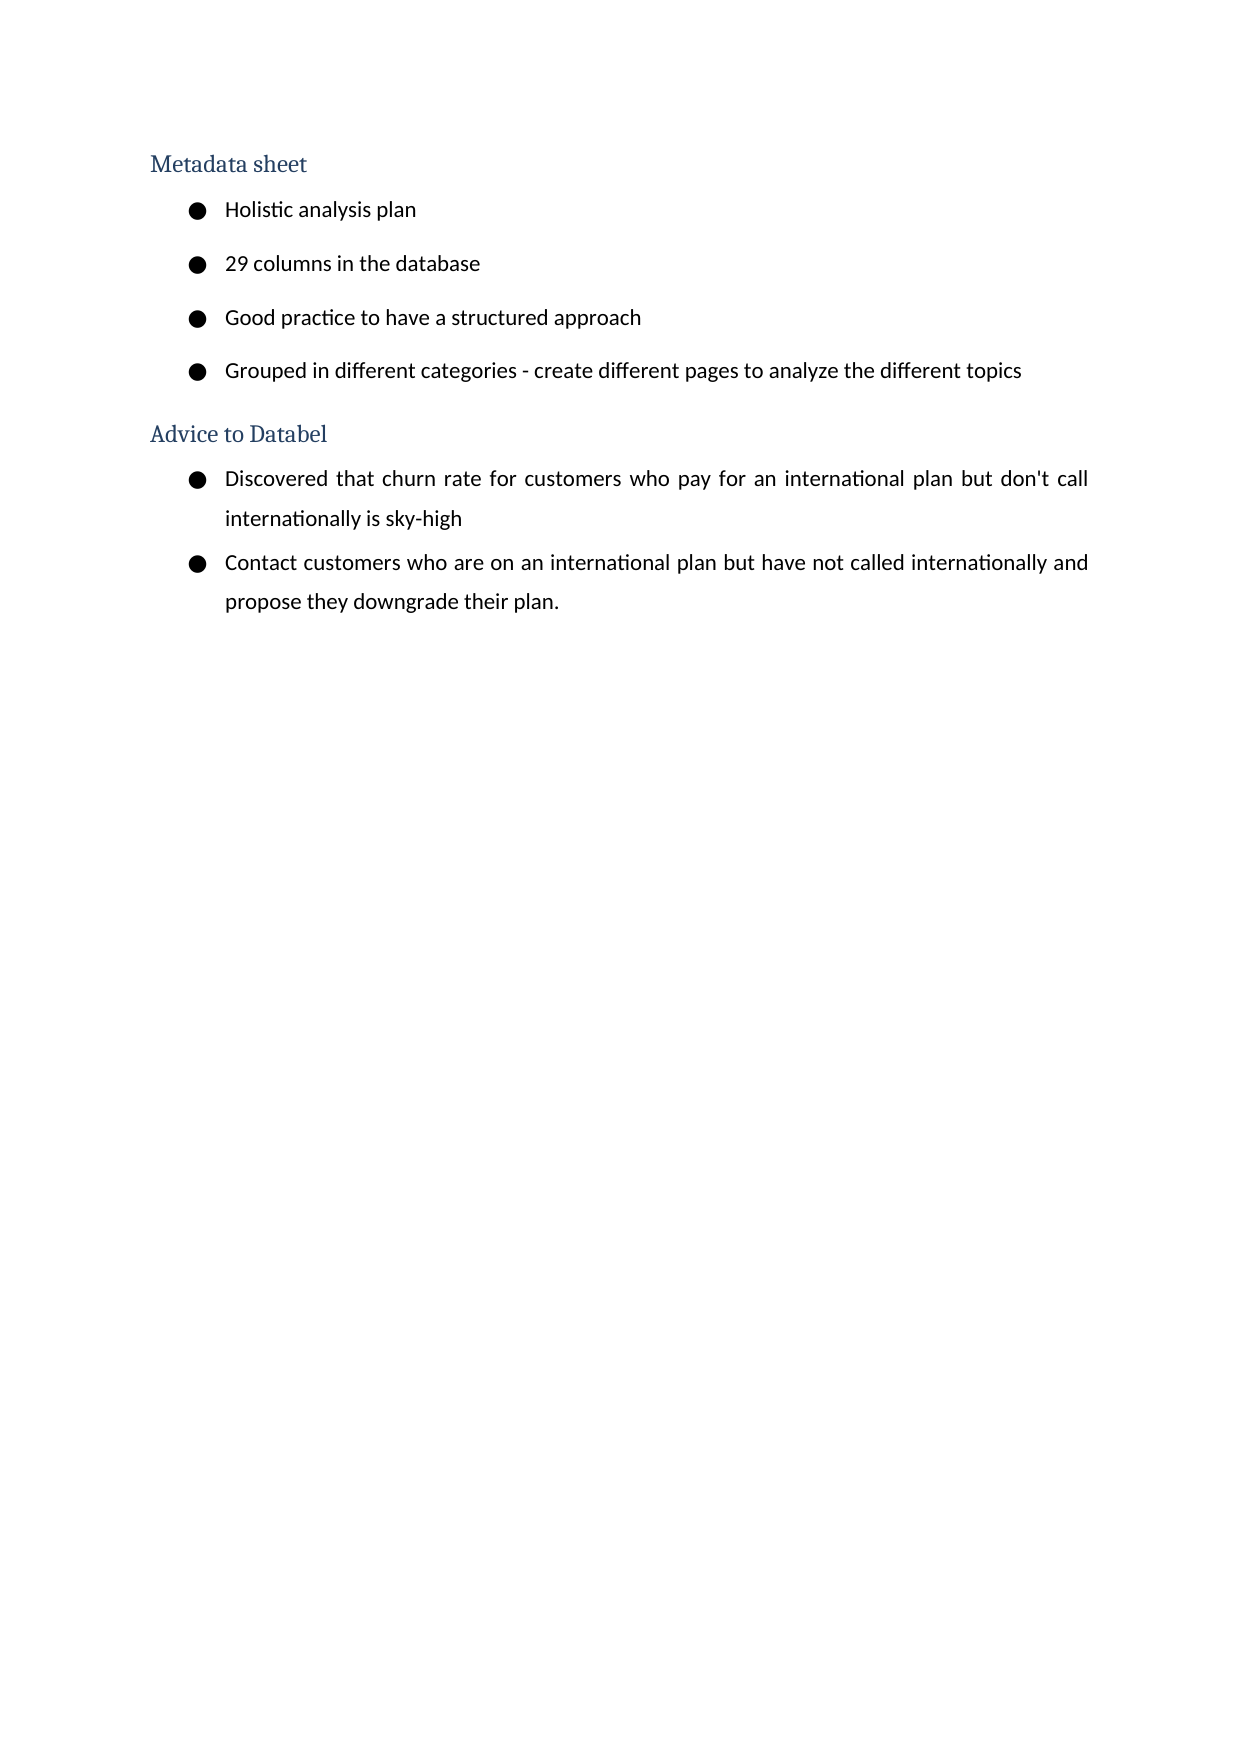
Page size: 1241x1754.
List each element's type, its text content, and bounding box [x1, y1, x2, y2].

list Contact customers who are on an international plan but have not called internationally and propose they downgrade their plan. [187, 536, 1090, 615]
list Good practice to have a structured approach [187, 291, 1090, 338]
list 29 columns in the database [187, 237, 1090, 284]
list Discovered that churn rate for customers who pay for an international plan but don't call internationally is sky-high [187, 453, 1090, 532]
list Grouped in different categories - create different pages to analyze the different topics [187, 345, 1090, 392]
subtitle Advice to Databel [150, 420, 1090, 448]
subtitle Metadata sheet [150, 150, 1090, 179]
list Holistic analysis plan [187, 183, 1090, 230]
